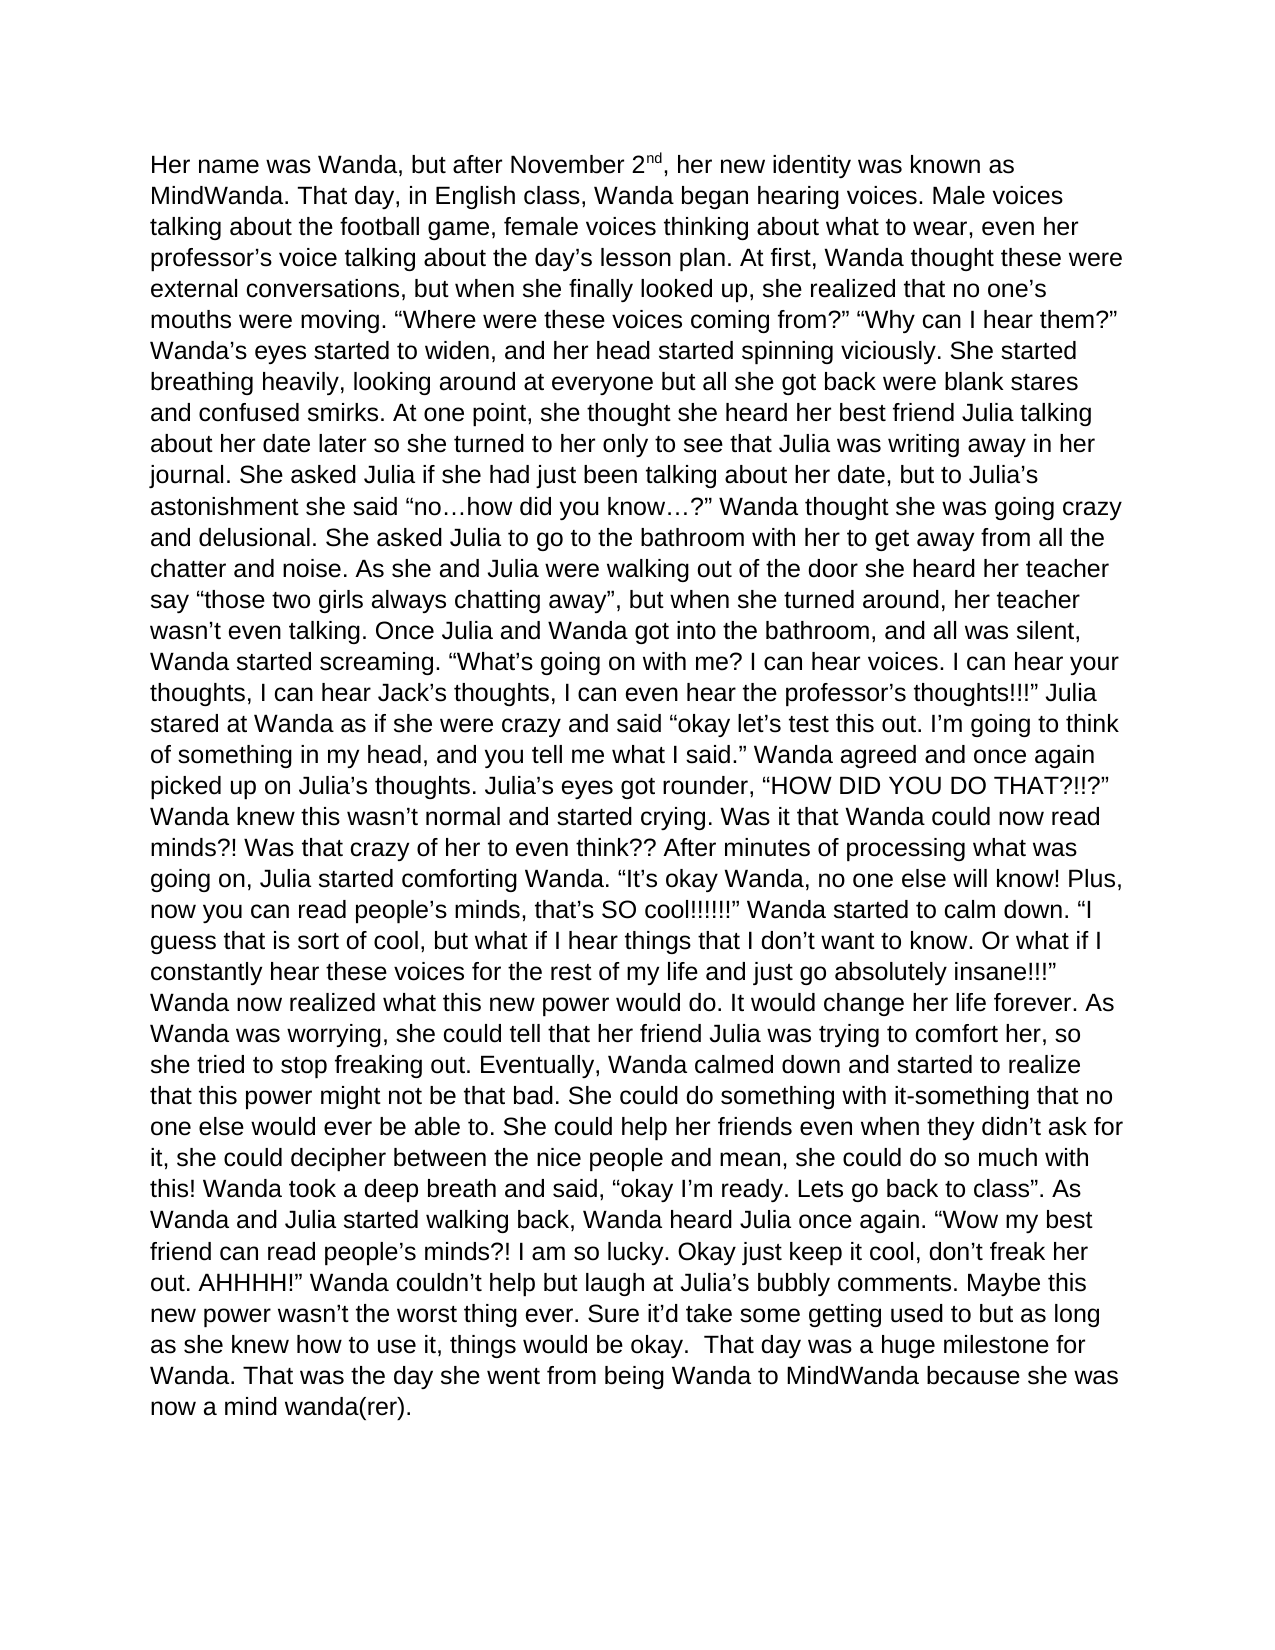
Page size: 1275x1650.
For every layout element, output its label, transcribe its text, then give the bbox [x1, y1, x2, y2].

text Her name was Wanda, but after November 2nd, her new identity was known as MindWanda. That day, in English class, Wanda began hearing voices. Male voices talking about the football game, female voices thinking about what to wear, even her professor’s voice talking about the day’s lesson plan. At first, Wanda thought these were external conversations, but when she finally looked up, she realized that no one’s mouths were moving. “Where were these voices coming from?” “Why can I hear them?” Wanda’s eyes started to widen, and her head started spinning viciously. She started breathing heavily, looking around at everyone but all she got back were blank stares and confused smirks. At one point, she thought she heard her best friend Julia talking about her date later so she turned to her only to see that Julia was writing away in her journal. She asked Julia if she had just been talking about her date, but to Julia’s astonishment she said “no…how did you know…?” Wanda thought she was going crazy and delusional. She asked Julia to go to the bathroom with her to get away from all the chatter and noise. As she and Julia were walking out of the door she heard her teacher say “those two girls always chatting away”, but when she turned around, her teacher wasn’t even talking. Once Julia and Wanda got into the bathroom, and all was silent, Wanda started screaming. “What’s going on with me? I can hear voices. I can hear your thoughts, I can hear Jack’s thoughts, I can even hear the professor’s thoughts!!!” Julia stared at Wanda as if she were crazy and said “okay let’s test this out. I’m going to think of something in my head, and you tell me what I said.” Wanda agreed and once again picked up on Julia’s thoughts. Julia’s eyes got rounder, “HOW DID YOU DO THAT?!!?” Wanda knew this wasn’t normal and started crying. Was it that Wanda could now read minds?! Was that crazy of her to even think?? After minutes of processing what was going on, Julia started comforting Wanda. “It’s okay Wanda, no one else will know! Plus, now you can read people’s minds, that’s SO cool!!!!!!” Wanda started to calm down. “I guess that is sort of cool, but what if I hear things that I don’t want to know. Or what if I constantly hear these voices for the rest of my life and just go absolutely insane!!!” Wanda now realized what this new power would do. It would change her life forever. As Wanda was worrying, she could tell that her friend Julia was trying to comfort her, so she tried to stop freaking out. Eventually, Wanda calmed down and started to realize that this power might not be that bad. She could do something with it-something that no one else would ever be able to. She could help her friends even when they didn’t ask for it, she could decipher between the nice people and mean, she could do so much with this! Wanda took a deep breath and said, “okay I’m ready. Lets go back to class”. As Wanda and Julia started walking back, Wanda heard Julia once again. “Wow my best friend can read people’s minds?! I am so lucky. Okay just keep it cool, don’t freak her out. AHHHH!” Wanda couldn’t help but laugh at Julia’s bubbly comments. Maybe this new power wasn’t the worst thing ever. Sure it’d take some getting used to but as long as she knew how to use it, things would be okay. That day was a huge milestone for Wanda. That was the day she went from being Wanda to MindWanda because she was now a mind wanda(rer). [150, 150, 1125, 1420]
